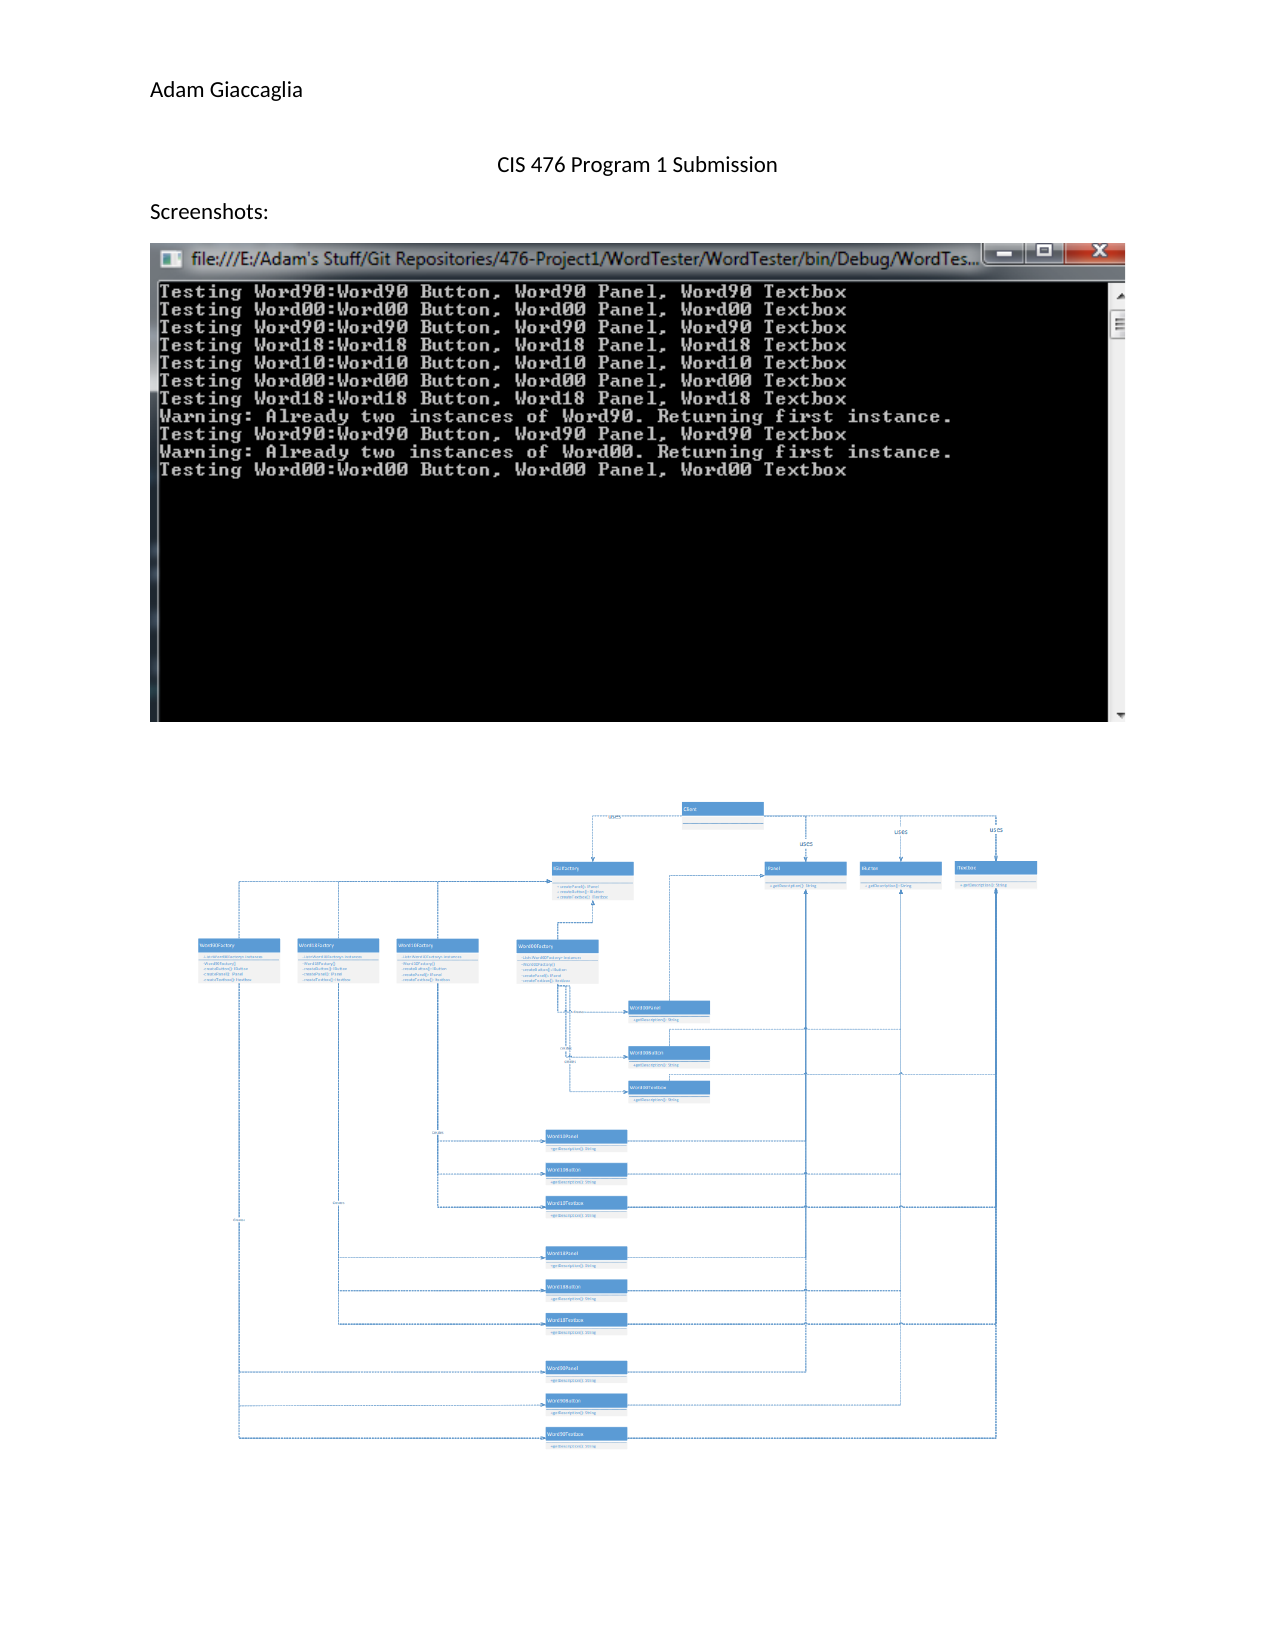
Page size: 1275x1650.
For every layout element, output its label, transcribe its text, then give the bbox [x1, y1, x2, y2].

text CIS 476 Program 1 Submission [150, 150, 1125, 178]
text Screenshots: [150, 197, 1125, 225]
picture [150, 243, 1125, 722]
picture [150, 787, 1125, 1485]
